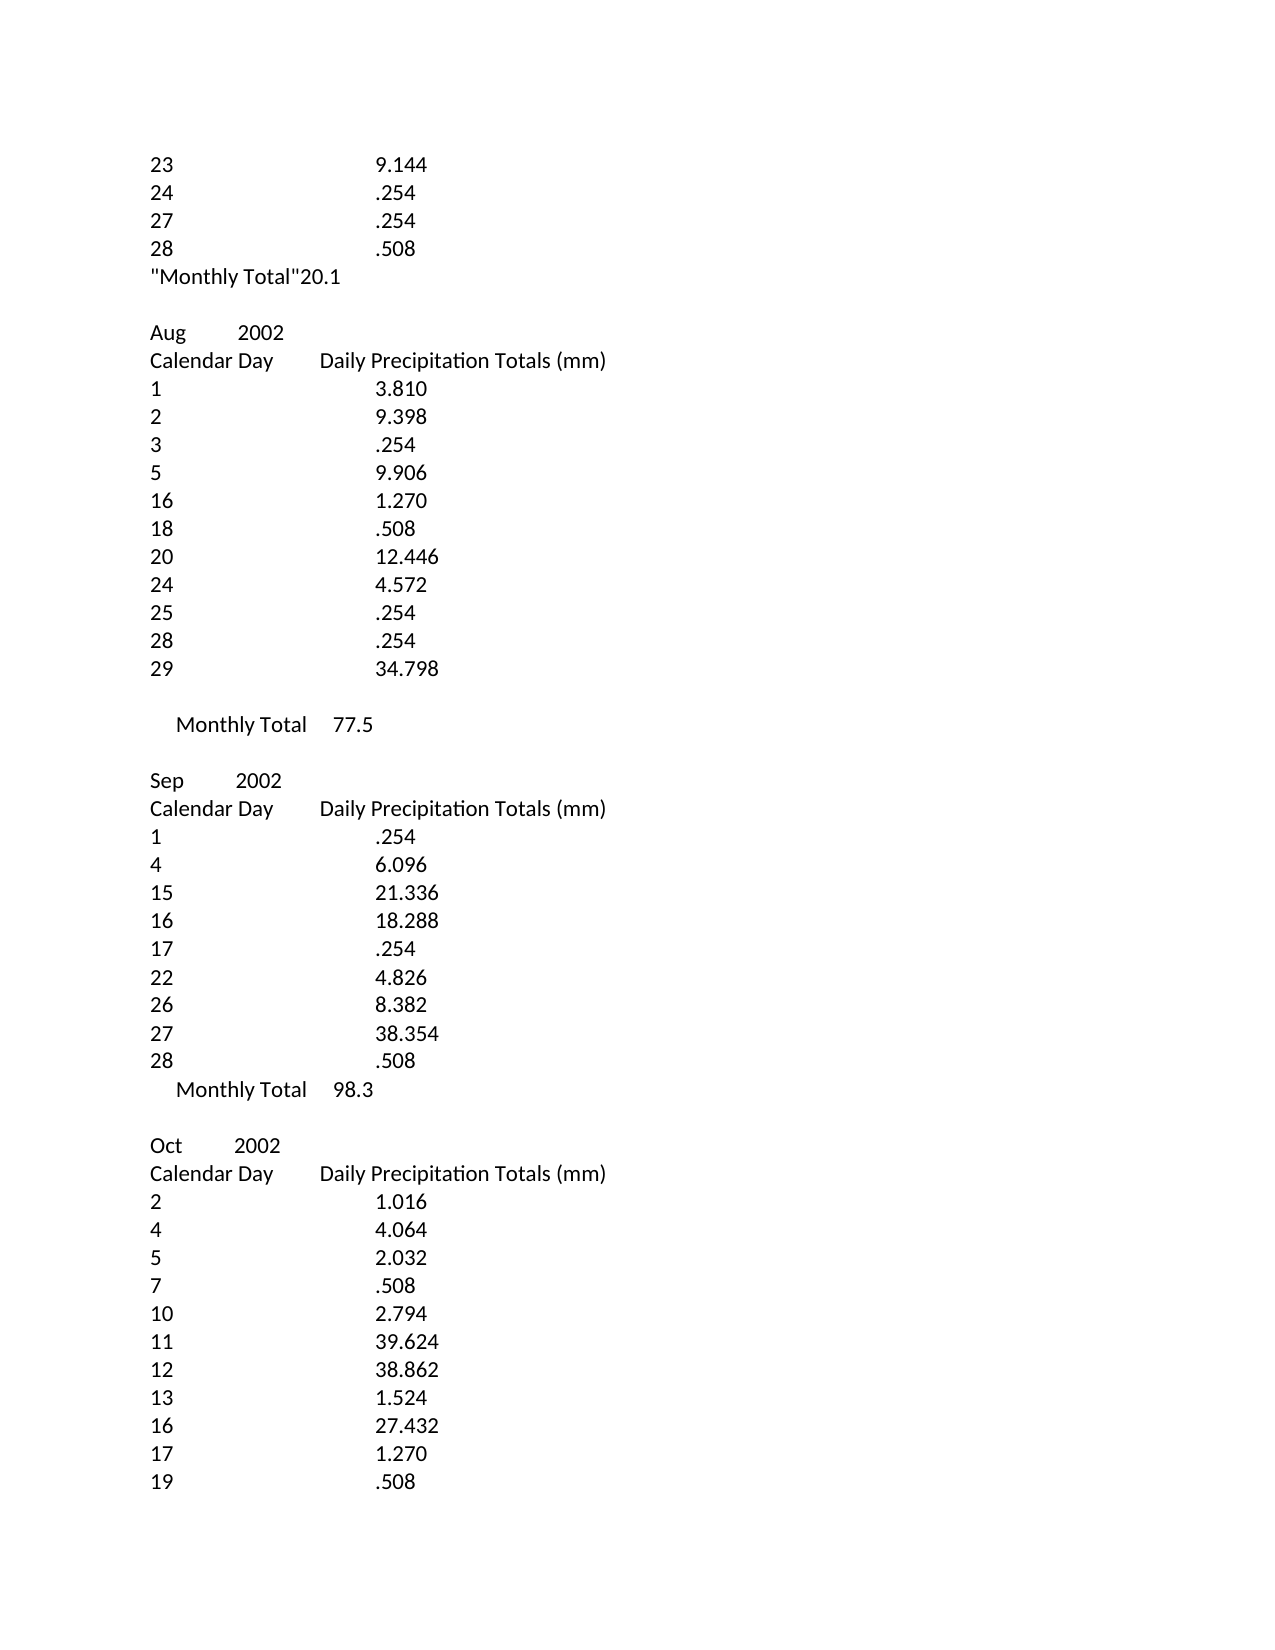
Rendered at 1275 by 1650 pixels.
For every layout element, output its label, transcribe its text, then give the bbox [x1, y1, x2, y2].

text Calendar Day Daily Precipitation Totals (mm) [150, 794, 1125, 822]
text 18 .508 [150, 514, 1125, 542]
text 28 .254 [150, 626, 1125, 654]
text 15 21.336 [150, 878, 1125, 907]
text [150, 346, 1125, 374]
text 3 .254 [150, 430, 1125, 458]
text Monthly Total 98.3 [150, 1075, 1125, 1103]
text 27 .254 [150, 206, 1125, 234]
text 10 2.794 [150, 1299, 1125, 1327]
text 27 38.354 [150, 1019, 1125, 1047]
text 13 1.524 [150, 1383, 1125, 1411]
text 16 18.288 [150, 907, 1125, 934]
text 28 .508 [150, 1047, 1125, 1075]
text 1 .254 [150, 822, 1125, 851]
text Aug 2002 [150, 318, 1125, 346]
text 17 1.270 [150, 1439, 1125, 1467]
text Sep 2002 [150, 766, 1125, 794]
text "Monthly Total" 20.1 [150, 262, 1125, 290]
text 22 4.826 [150, 963, 1125, 991]
text 28 .508 [150, 234, 1125, 262]
text 17 .254 [150, 934, 1125, 963]
text 16 1.270 [150, 486, 1125, 514]
text 1 3.810 [150, 374, 1125, 402]
text 29 34.798 [150, 654, 1125, 682]
text 24 4.572 [150, 570, 1125, 598]
text 11 39.624 [150, 1327, 1125, 1355]
text Monthly Total 77.5 [150, 710, 1125, 738]
text 19 .508 [150, 1467, 1125, 1495]
text 25 .254 [150, 598, 1125, 626]
text 5 2.032 [150, 1243, 1125, 1271]
text 2 9.398 [150, 402, 1125, 430]
text 12 38.862 [150, 1355, 1125, 1383]
text 26 8.382 [150, 991, 1125, 1019]
text 4 6.096 [150, 851, 1125, 878]
text 4 4.064 [150, 1215, 1125, 1243]
text 16 27.432 [150, 1411, 1125, 1439]
text 2 1.016 [150, 1187, 1125, 1215]
text 20 12.446 [150, 542, 1125, 570]
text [150, 1159, 1125, 1187]
text 5 9.906 [150, 458, 1125, 486]
text 7 .508 [150, 1271, 1125, 1299]
text 23 9.144 [150, 150, 1125, 178]
text 24 .254 [150, 178, 1125, 206]
text Oct 2002 [150, 1131, 1125, 1159]
